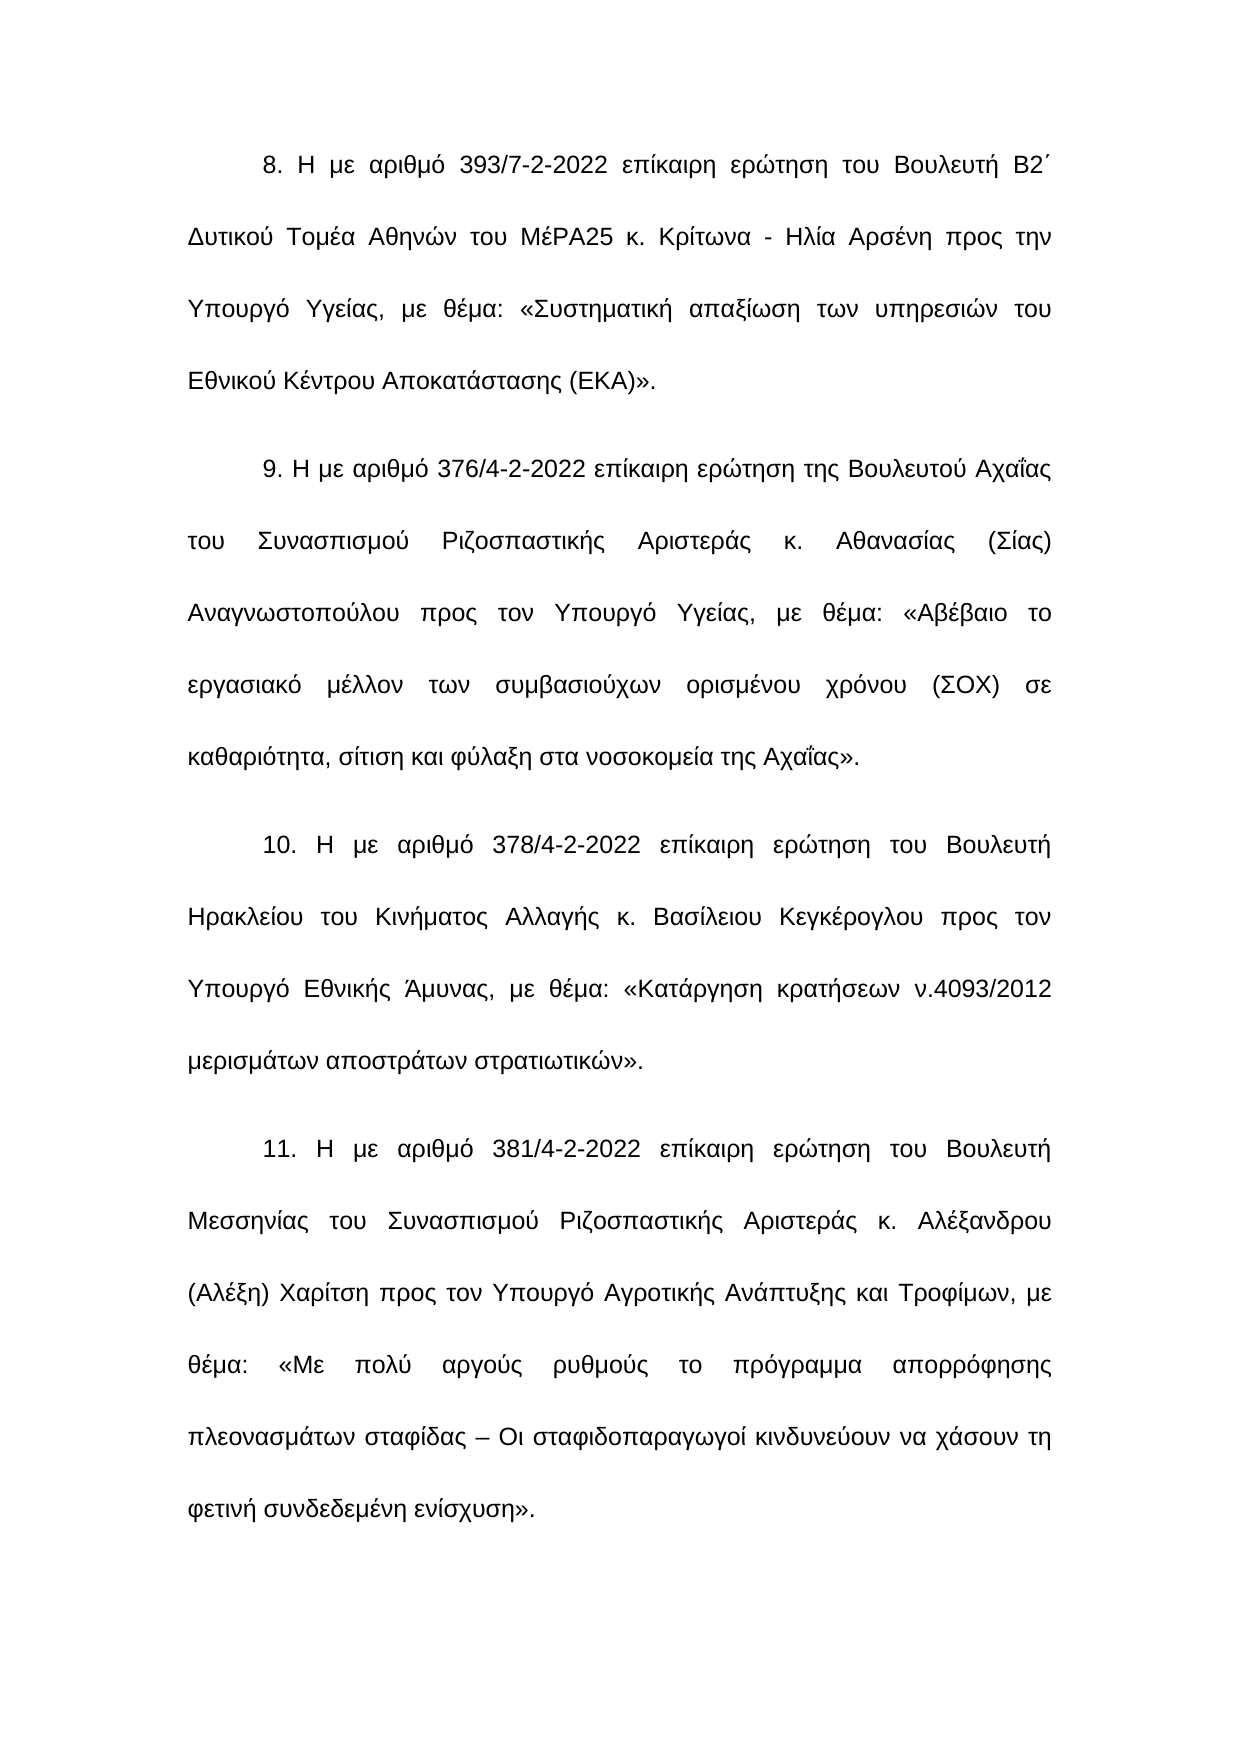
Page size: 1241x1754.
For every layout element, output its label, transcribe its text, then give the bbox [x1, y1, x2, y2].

text 9. Η με αριθμό 376/4-2-2022 επίκαιρη ερώτηση της Βουλευτού Αχαΐας του Συνασπισμού Ριζοσπαστικής Αριστεράς κ. Αθανασίας (Σίας) Αναγνωστοπούλου προς τον Υπουργό Υγείας, με θέμα: «Αβέβαιο το εργασιακό μέλλον των συμβασιούχων ορισμένου χρόνου (ΣΟΧ) σε καθαριότητα, σίτιση και φύλαξη στα νοσοκομεία της Αχαΐας». [187, 454, 1053, 770]
text 11. Η με αριθμό 381/4-2-2022 επίκαιρη ερώτηση του Βουλευτή Μεσσηνίας του Συνασπισμού Ριζοσπαστικής Αριστεράς κ. Αλέξανδρου (Αλέξη) Χαρίτση προς τον Υπουργό Αγροτικής Ανάπτυξης και Τροφίμων, με θέμα: «Με πολύ αργούς ρυθμούς το πρόγραμμα απορρόφησης πλεονασμάτων σταφίδας – Οι σταφιδοπαραγωγοί κινδυνεύουν να χάσουν τη φετινή συνδεδεμένη ενίσχυση». [187, 1134, 1053, 1522]
text 10. Η με αριθμό 378/4-2-2022 επίκαιρη ερώτηση του Βουλευτή Ηρακλείου του Κινήματος Αλλαγής κ. Βασίλειου Κεγκέρογλου προς τον Υπουργό Εθνικής Άμυνας, με θέμα: «Κατάργηση κρατήσεων ν.4093/2012 μερισμάτων αποστράτων στρατιωτικών». [187, 830, 1053, 1074]
text 8. Η με αριθμό 393/7-2-2022 επίκαιρη ερώτηση του Βουλευτή Β2΄ Δυτικού Τομέα Αθηνών του ΜέΡΑ25 κ. Κρίτωνα - Ηλία Αρσένη προς την Υπουργό Υγείας, με θέμα: «Συστηματική απαξίωση των υπηρεσιών του Εθνικού Κέντρου Αποκατάστασης (ΕΚΑ)». [187, 150, 1053, 394]
